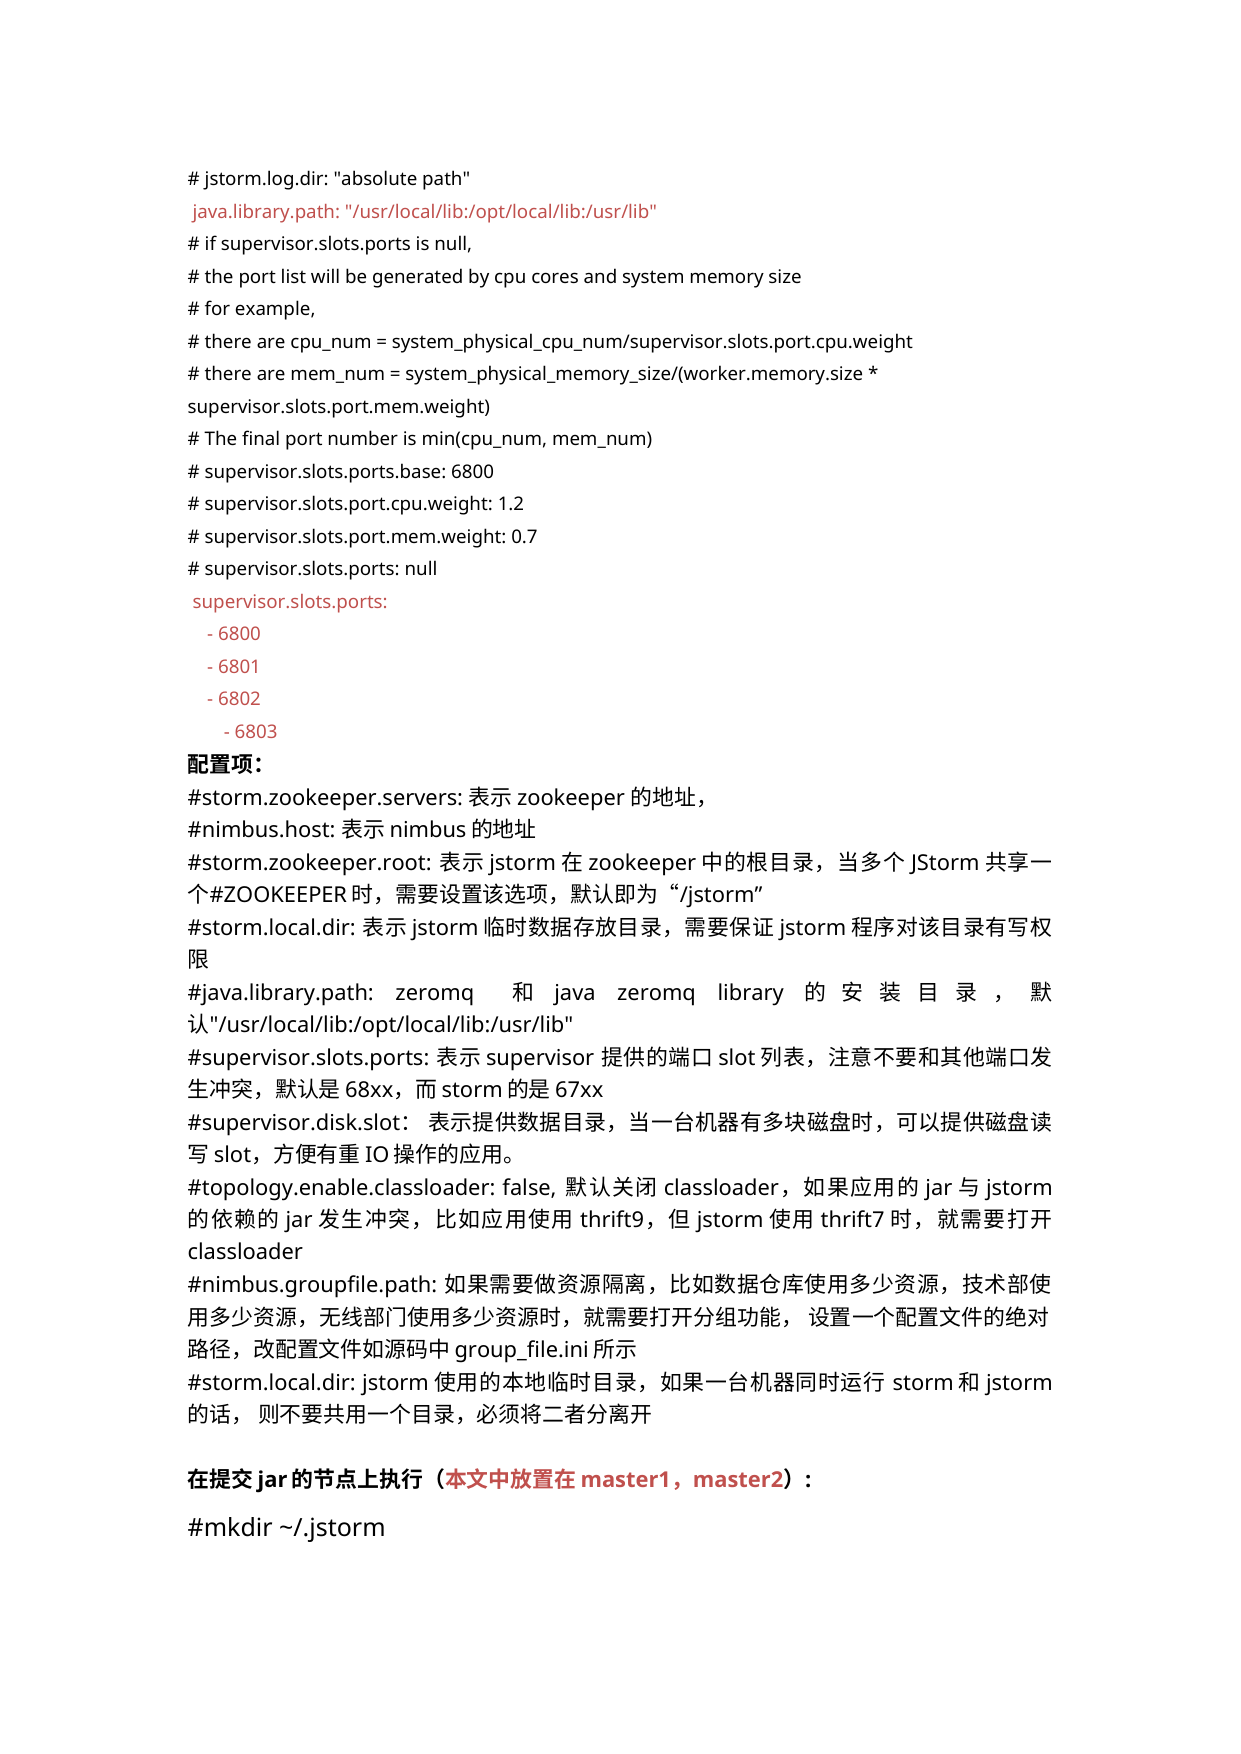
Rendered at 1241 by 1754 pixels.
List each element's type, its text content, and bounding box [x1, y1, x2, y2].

text 配置项： [187, 747, 1053, 779]
text #mkdir ~/.jstorm [187, 1494, 1053, 1559]
text #storm.zookeeper.root: 表示jstorm在zookeeper中的根目录，当多个JStorm共享一个#ZOOKEEPER时，需要设置该选项，默认即为“/jstorm” [187, 844, 1053, 909]
text - 6803 [187, 714, 1053, 747]
text # for example, [187, 292, 1053, 324]
text # there are cpu_num = system_physical_cpu_num/supervisor.slots.port.cpu.weight [187, 324, 1053, 357]
text # there are mem_num = system_physical_memory_size/(worker.memory.size * supervisor.slots.port.mem.weight) [187, 357, 1053, 422]
text # the port list will be generated by cpu cores and system memory size [187, 259, 1053, 292]
text # The final port number is min(cpu_num, mem_num) [187, 422, 1053, 454]
text # supervisor.slots.ports.base: 6800 [187, 454, 1053, 487]
text #supervisor.disk.slot： 表示提供数据目录，当一台机器有多块磁盘时，可以提供磁盘读写slot，方便有重IO操作的应用。 [187, 1104, 1053, 1169]
text #java.library.path: zeromq 和java zeromq library的安装目录，默认"/usr/local/lib:/opt/local/lib:/usr/lib" [187, 974, 1053, 1039]
text # if supervisor.slots.ports is null, [187, 227, 1053, 259]
text #nimbus.host: 表示nimbus的地址 [187, 812, 1053, 844]
text #storm.local.dir: jstorm使用的本地临时目录，如果一台机器同时运行storm和jstorm的话， 则不要共用一个目录，必须将二者分离开 [187, 1364, 1053, 1429]
text # supervisor.slots.port.mem.weight: 0.7 [187, 519, 1053, 552]
text supervisor.slots.ports: [187, 584, 1053, 617]
text # supervisor.slots.ports: null [187, 552, 1053, 584]
text # supervisor.slots.port.cpu.weight: 1.2 [187, 487, 1053, 519]
text - 6801 [187, 649, 1053, 682]
text - 6800 [187, 617, 1053, 649]
text #storm.local.dir: 表示jstorm临时数据存放目录，需要保证jstorm程序对该目录有写权限 [187, 909, 1053, 974]
text #storm.zookeeper.servers: 表示zookeeper 的地址， [187, 779, 1053, 812]
text java.library.path: "/usr/local/lib:/opt/local/lib:/usr/lib" [187, 194, 1053, 227]
text #nimbus.groupfile.path: 如果需要做资源隔离，比如数据仓库使用多少资源，技术部使用多少资源，无线部门使用多少资源时，就需要打开分组功能， 设置一个配置文件的绝对路径，改配置文件如源码中group_file.ini所示 [187, 1267, 1053, 1364]
text - 6802 [187, 682, 1053, 714]
text #topology.enable.classloader: false, 默认关闭classloader，如果应用的jar与jstorm的依赖的jar发生冲突，比如应用使用thrift9，但jstorm使用thrift7时，就需要打开classloader [187, 1169, 1053, 1267]
text # jstorm.log.dir: "absolute path" [187, 162, 1053, 194]
text 在提交jar的节点上执行（本文中放置在master1，master2）: [187, 1462, 1053, 1494]
text #supervisor.slots.ports: 表示supervisor 提供的端口slot列表，注意不要和其他端口发生冲突，默认是68xx，而storm的是67xx [187, 1039, 1053, 1104]
